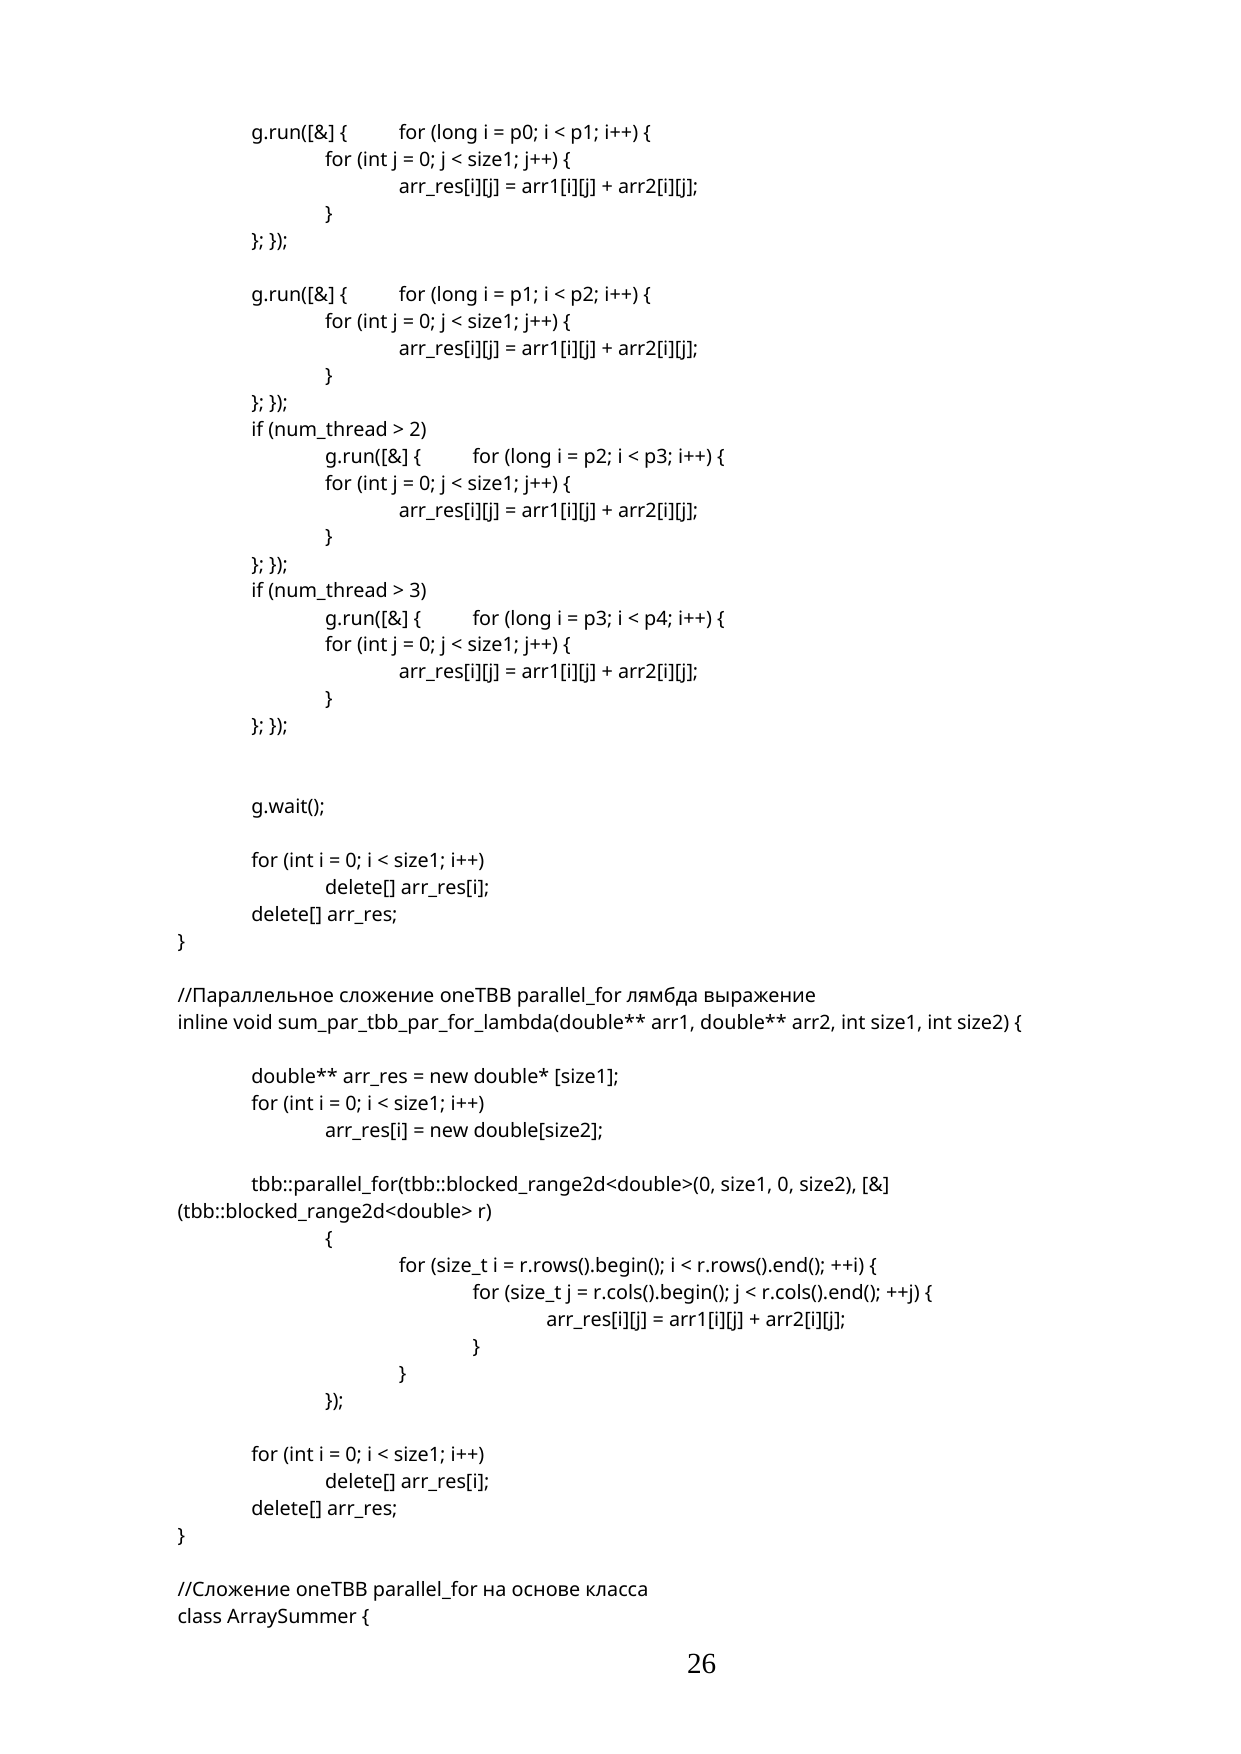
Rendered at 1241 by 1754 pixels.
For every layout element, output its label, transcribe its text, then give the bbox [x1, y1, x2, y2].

text for (int j = 0; j < size1; j++) { [177, 145, 1152, 172]
text arr_res[i][j] = arr1[i][j] + arr2[i][j]; [177, 334, 1152, 361]
text delete[] arr_res[i]; [177, 1467, 1152, 1494]
text { [177, 1224, 1152, 1251]
text arr_res[i][j] = arr1[i][j] + arr2[i][j]; [177, 1305, 1152, 1332]
text double** arr_res = new double* [size1]; [177, 1062, 1152, 1089]
text }; }); [177, 550, 1152, 577]
text tbb::parallel_for(tbb::blocked_range2d<double>(0, size1, 0, size2), [&](tbb::blocked_range2d<double> r) [177, 1170, 1152, 1224]
text class ArraySummer { [177, 1602, 1152, 1629]
text } [177, 927, 1152, 954]
text arr_res[i][j] = arr1[i][j] + arr2[i][j]; [177, 658, 1152, 685]
text g.run([&] { for (long i = p2; i < p3; i++) { [177, 442, 1152, 469]
text //Параллельное сложение oneTBB parallel_for лямбда выражение [177, 981, 1152, 1008]
text } [177, 361, 1152, 388]
text if (num_thread > 3) [177, 577, 1152, 604]
text for (int i = 0; i < size1; i++) [177, 1440, 1152, 1467]
text } [177, 1332, 1152, 1359]
text delete[] arr_res; [177, 901, 1152, 927]
text g.run([&] { for (long i = p1; i < p2; i++) { [177, 280, 1152, 307]
text }; }); [177, 712, 1152, 739]
text delete[] arr_res; [177, 1494, 1152, 1521]
text for (int i = 0; i < size1; i++) [177, 847, 1152, 873]
text } [177, 1521, 1152, 1548]
text }); [177, 1386, 1152, 1413]
text arr_res[i][j] = arr1[i][j] + arr2[i][j]; [177, 496, 1152, 523]
text } [177, 1359, 1152, 1386]
text //Сложение oneTBB parallel_for на основе класса [177, 1575, 1152, 1602]
text } [177, 199, 1152, 226]
text }; }); [177, 388, 1152, 415]
text g.run([&] { for (long i = p0; i < p1; i++) { [177, 118, 1152, 145]
text g.run([&] { for (long i = p3; i < p4; i++) { [177, 604, 1152, 631]
text for (int i = 0; i < size1; i++) [177, 1089, 1152, 1116]
text for (size_t i = r.rows().begin(); i < r.rows().end(); ++i) { [177, 1251, 1152, 1278]
text for (int j = 0; j < size1; j++) { [177, 307, 1152, 334]
text } [177, 685, 1152, 712]
text if (num_thread > 2) [177, 415, 1152, 442]
text for (int j = 0; j < size1; j++) { [177, 469, 1152, 496]
text for (size_t j = r.cols().begin(); j < r.cols().end(); ++j) { [177, 1278, 1152, 1305]
text arr_res[i] = new double[size2]; [177, 1116, 1152, 1143]
text arr_res[i][j] = arr1[i][j] + arr2[i][j]; [177, 172, 1152, 199]
text } [177, 523, 1152, 550]
text delete[] arr_res[i]; [177, 873, 1152, 901]
text g.wait(); [177, 793, 1152, 819]
text }; }); [177, 226, 1152, 253]
text for (int j = 0; j < size1; j++) { [177, 631, 1152, 658]
text inline void sum_par_tbb_par_for_lambda(double** arr1, double** arr2, int size1, int size2) { [177, 1008, 1152, 1035]
